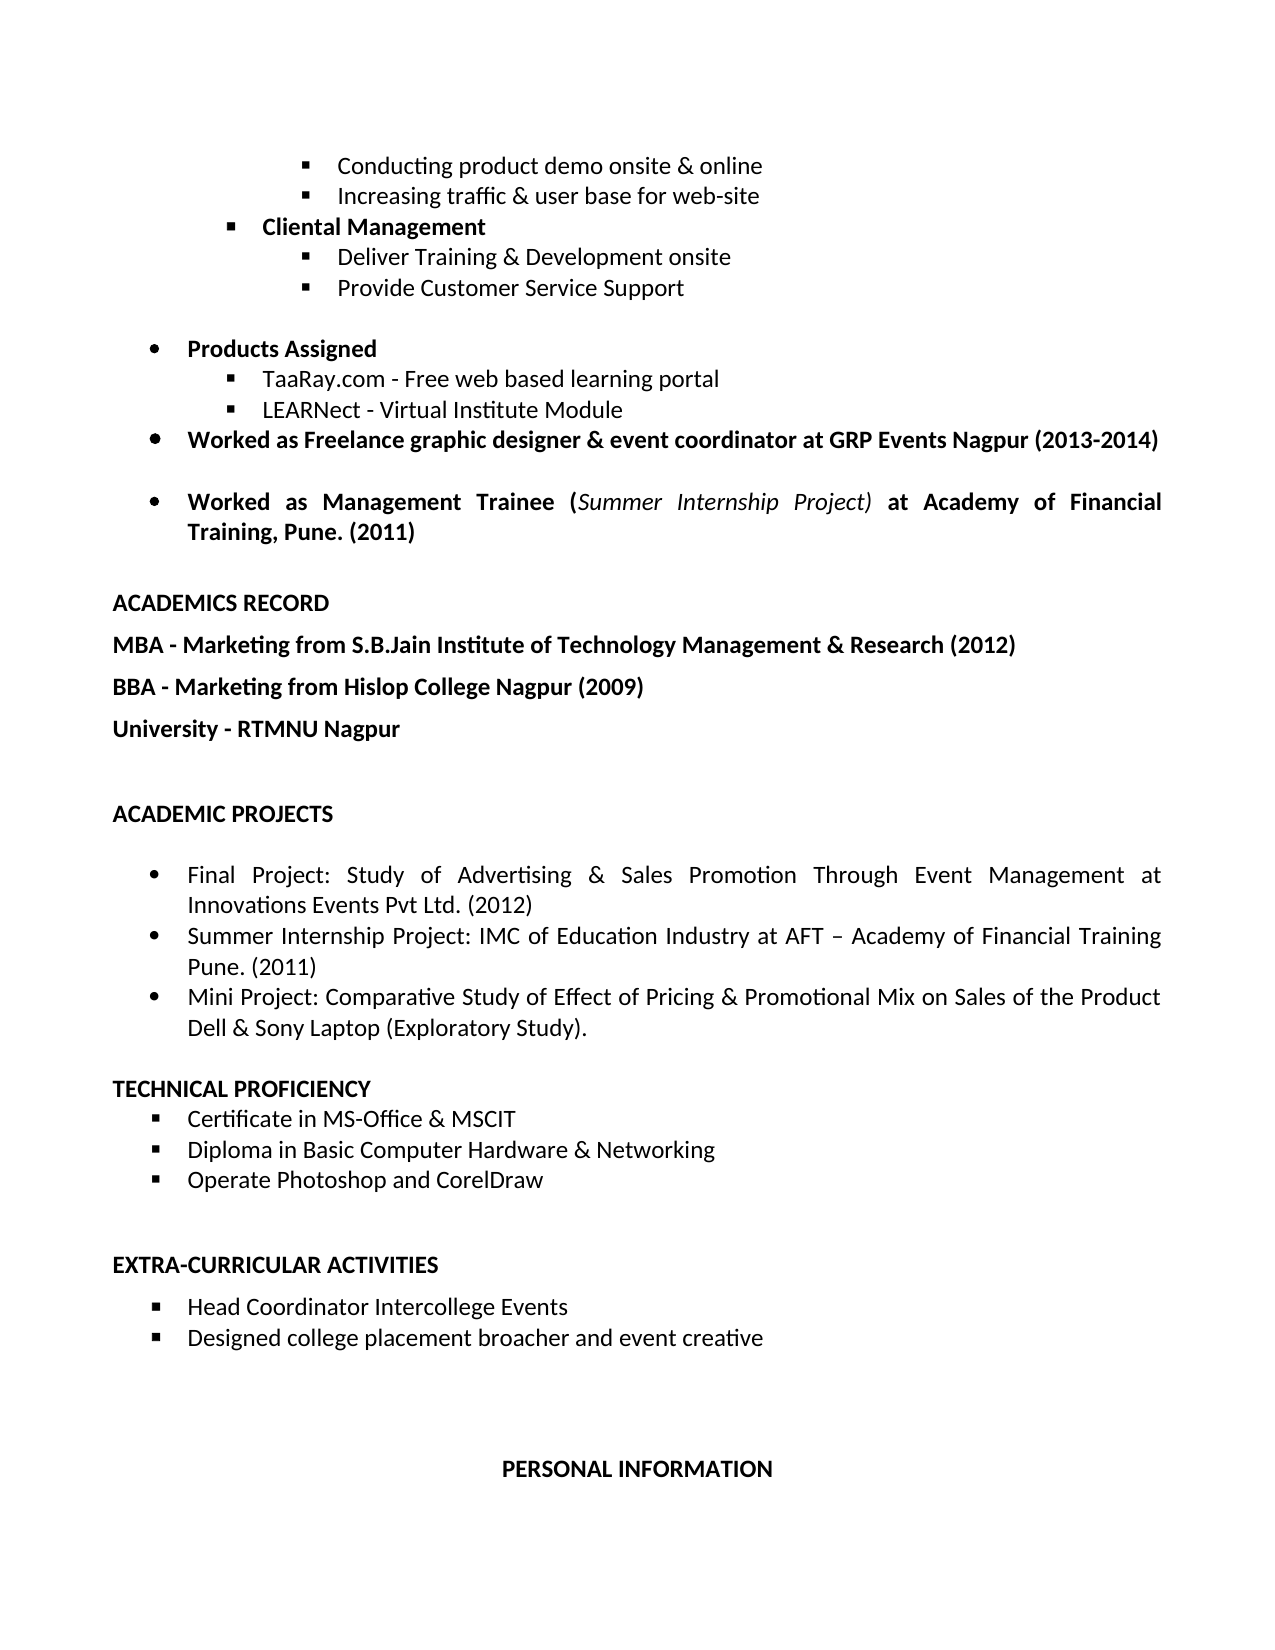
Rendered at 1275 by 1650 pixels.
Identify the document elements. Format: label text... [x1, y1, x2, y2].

list Head Coordinator Intercollege Events [150, 1291, 1162, 1322]
list LEARNect - Virtual Institute Module [225, 394, 1162, 425]
text PERSONAL INFORMATION [112, 1453, 1162, 1484]
list Operate Photoshop and CorelDraw [150, 1164, 1162, 1195]
text ACADEMIC PROJECTS [112, 798, 1162, 829]
text ACADEMICS RECORD [112, 587, 1162, 617]
list Cliental Management [225, 211, 1162, 242]
list Increasing traffic & user base for web-site [300, 181, 1162, 211]
list Worked as Freelance graphic designer & event coordinator at GRP Events Nagpur (2013-2014) [150, 425, 1162, 455]
list Products Assigned [150, 333, 1162, 364]
list Conducting product demo onsite & online [300, 150, 1162, 181]
list Final Project: Study of Advertising & Sales Promotion Through Event Management at Innovations Events Pvt Ltd. (2012) [150, 859, 1162, 920]
list Mini Project: Comparative Study of Effect of Pricing & Promotional Mix on Sales of the Product Dell & Sony Laptop (Exploratory Study). [150, 981, 1162, 1042]
list Provide Customer Service Support [300, 272, 1162, 303]
list Worked as Management Trainee (Summer Internship Project) at Academy of Financial Training, Pune. (2011) [150, 486, 1162, 547]
list Summer Internship Project: IMC of Education Industry at AFT – Academy of Financial Training Pune. (2011) [150, 920, 1162, 981]
list Designed college placement broacher and event creative [150, 1322, 1162, 1352]
text University - RTMNU Nagpur [112, 713, 1162, 744]
list Certificate in MS-Office & MSCIT [150, 1103, 1162, 1134]
text TECHNICAL PROFICIENCY [112, 1073, 1162, 1103]
text MBA - Marketing from S.B.Jain Institute of Technology Management & Research (2012) [112, 629, 1162, 659]
list Diploma in Basic Computer Hardware & Networking [150, 1134, 1162, 1164]
text BBA - Marketing from Hislop College Nagpur (2009) [112, 671, 1162, 702]
text EXTRA-CURRICULAR ACTIVITIES [112, 1249, 1162, 1279]
list TaaRay.com - Free web based learning portal [225, 364, 1162, 394]
list Deliver Training & Development onsite [300, 242, 1162, 272]
